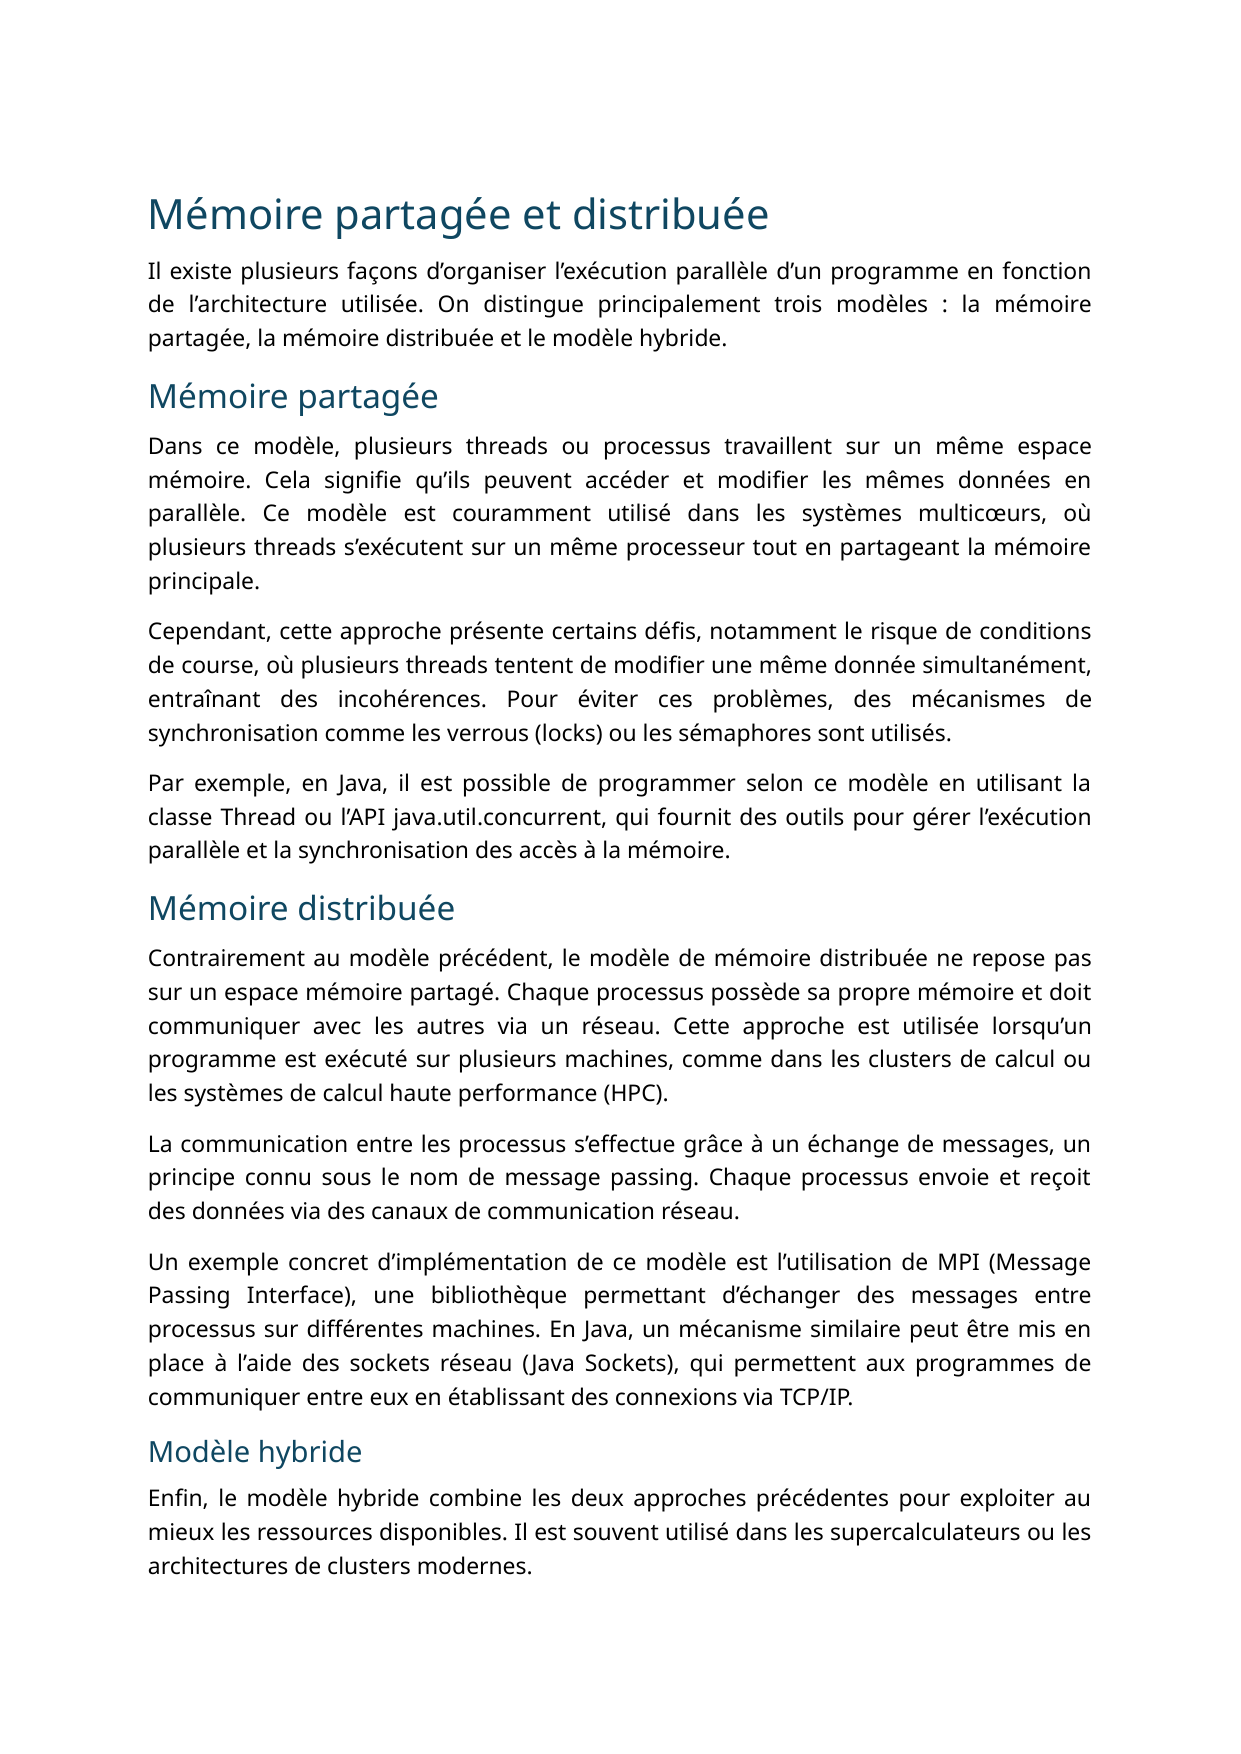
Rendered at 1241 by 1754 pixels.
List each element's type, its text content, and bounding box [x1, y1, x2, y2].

text Dans ce modèle, plusieurs threads ou processus travaillent sur un même espace mémoire. Cela signifie qu’ils peuvent accéder et modifier les mêmes données en parallèle. Ce modèle est couramment utilisé dans les systèmes multicœurs, où plusieurs threads s’exécutent sur un même processeur tout en partageant la mémoire principale. [148, 430, 1093, 596]
subtitle Mémoire partagée et distribuée [148, 185, 1093, 242]
text Il existe plusieurs façons d’organiser l’exécution parallèle d’un programme en fonction de l’architecture utilisée. On distingue principalement trois modèles : la mémoire partagée, la mémoire distribuée et le modèle hybride. [148, 255, 1093, 353]
text Un exemple concret d’implémentation de ce modèle est l’utilisation de MPI (Message Passing Interface), une bibliothèque permettant d’échanger des messages entre processus sur différentes machines. En Java, un mécanisme similaire peut être mis en place à l’aide des sockets réseau (Java Sockets), qui permettent aux programmes de communiquer entre eux en établissant des connexions via TCP/IP. [148, 1246, 1093, 1412]
text Cependant, cette approche présente certains défis, notamment le risque de conditions de course, où plusieurs threads tentent de modifier une même donnée simultanément, entraînant des incohérences. Pour éviter ces problèmes, des mécanismes de synchronisation comme les verrous (locks) ou les sémaphores sont utilisés. [148, 615, 1093, 748]
subtitle Mémoire partagée [148, 373, 1093, 418]
subtitle Mémoire distribuée [148, 885, 1093, 930]
text Enfin, le modèle hybride combine les deux approches précédentes pour exploiter au mieux les ressources disponibles. Il est souvent utilisé dans les supercalculateurs ou les architectures de clusters modernes. [148, 1482, 1093, 1581]
text Par exemple, en Java, il est possible de programmer selon ce modèle en utilisant la classe Thread ou l’API java.util.concurrent, qui fournit des outils pour gérer l’exécution parallèle et la synchronisation des accès à la mémoire. [148, 767, 1093, 866]
subtitle Modèle hybride [148, 1431, 1093, 1471]
text Contrairement au modèle précédent, le modèle de mémoire distribuée ne repose pas sur un espace mémoire partagé. Chaque processus possède sa propre mémoire et doit communiquer avec les autres via un réseau. Cette approche est utilisée lorsqu’un programme est exécuté sur plusieurs machines, comme dans les clusters de calcul ou les systèmes de calcul haute performance (HPC). [148, 942, 1093, 1108]
text La communication entre les processus s’effectue grâce à un échange de messages, un principe connu sous le nom de message passing. Chaque processus envoie et reçoit des données via des canaux de communication réseau. [148, 1128, 1093, 1226]
